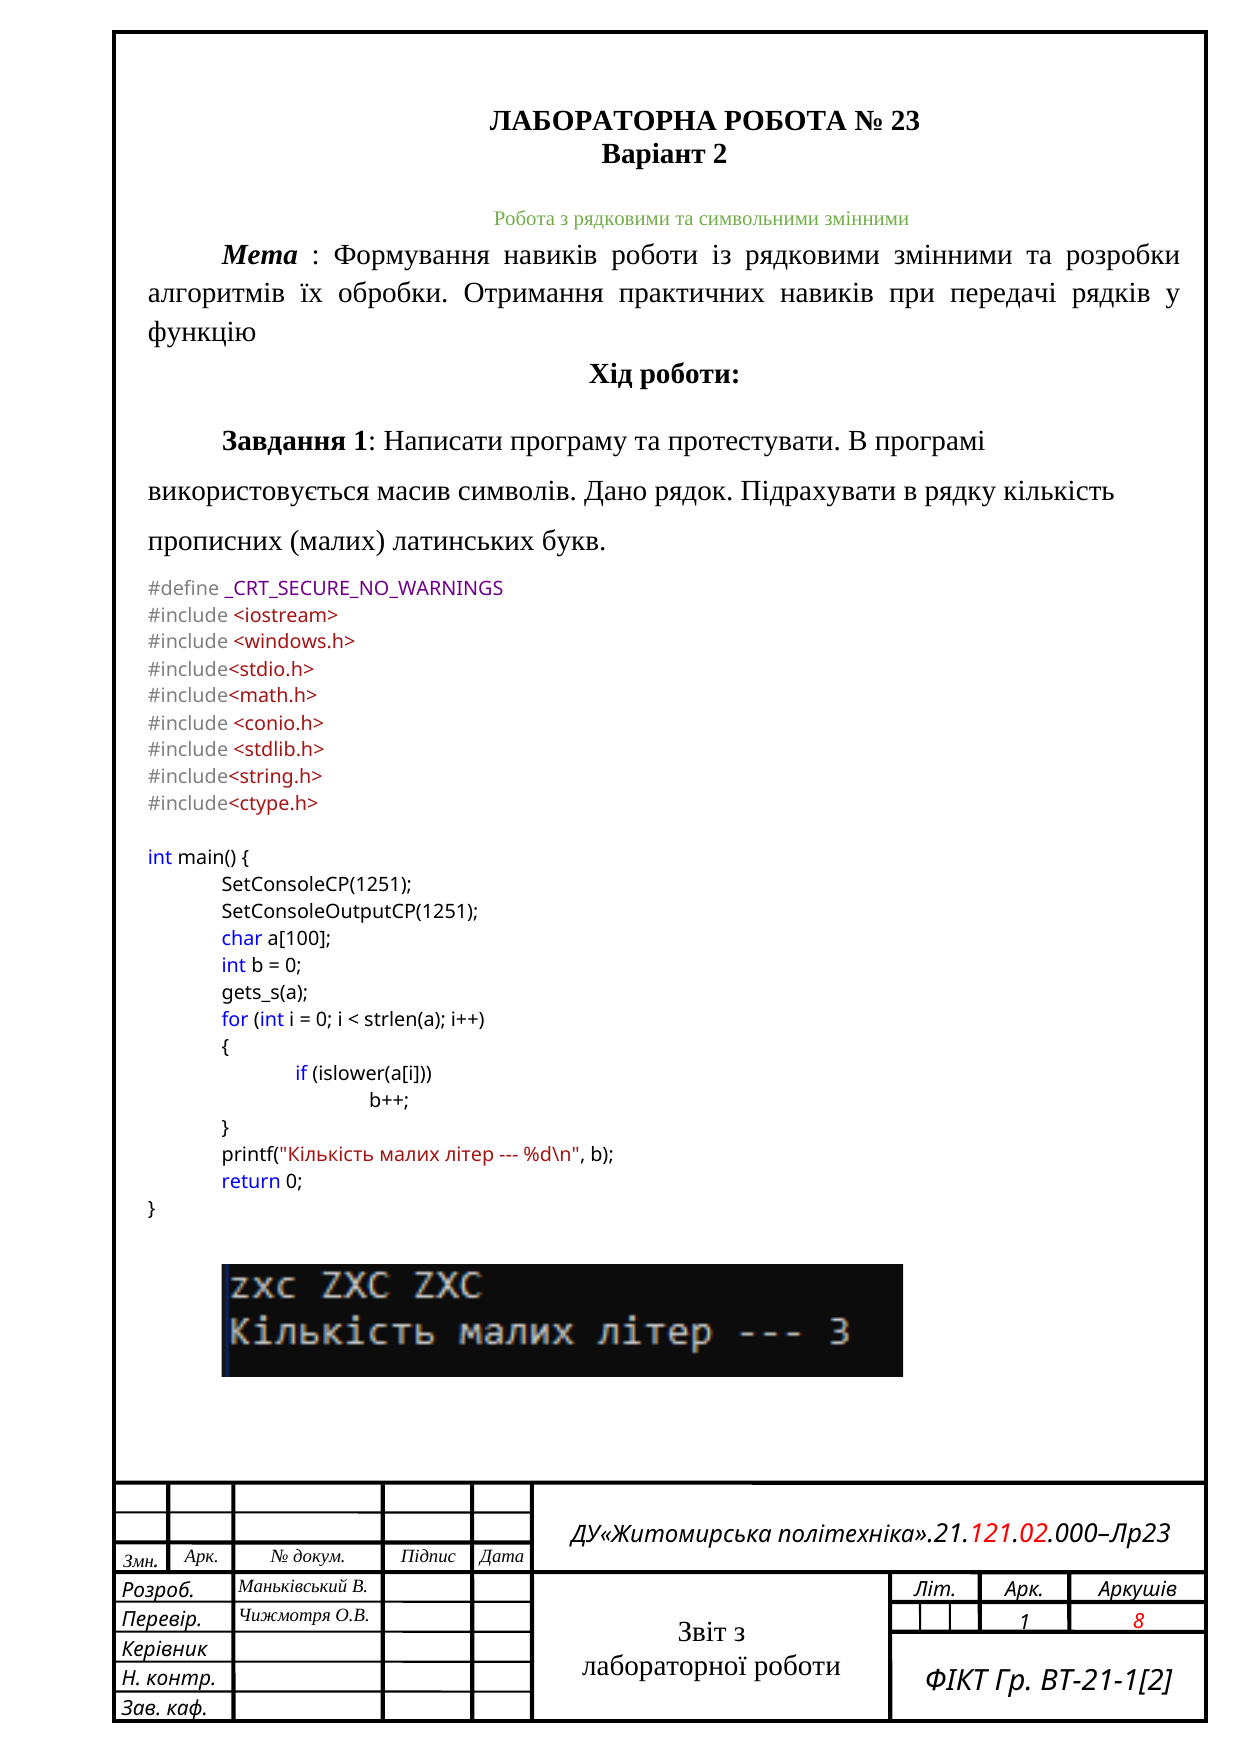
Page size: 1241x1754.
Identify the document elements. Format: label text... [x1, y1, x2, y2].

text #include <conio.h> [148, 709, 1181, 736]
text #include <stdlib.h> [148, 736, 1181, 763]
text #include<ctype.h> [148, 790, 1181, 817]
text if (islower(a[i])) [148, 1059, 1181, 1086]
text int main() { [148, 844, 1181, 871]
text ЛАБОРАТОРНА РОБОТА № 23 [148, 103, 1181, 136]
text b++; [148, 1086, 1181, 1113]
text #include <iostream> [148, 601, 1181, 628]
picture [221, 1264, 904, 1377]
text } [148, 1113, 1181, 1140]
text Хід роботи: [148, 356, 1181, 389]
text printf("Кількість малих літер --- %d\n", b); [148, 1140, 1181, 1167]
text char a[100]; [148, 924, 1181, 952]
text int b = 0; [148, 952, 1181, 978]
text Робота з рядковими та символьними змінними [148, 206, 1181, 230]
text #include<math.h> [148, 682, 1181, 709]
text Варіант 2 [148, 136, 1181, 170]
text #include<string.h> [148, 763, 1181, 790]
text SetConsoleOutputCP(1251); [148, 898, 1181, 924]
text Мета : Формування навиків роботи із рядковими змінними та розробки алгоритмів їх обробки. Отримання практичних навиків при передачі рядків у функцію [148, 237, 1181, 348]
text Завдання 1: Написати програму та протестувати. В програмі використовується масив символів. Дано рядок. Підрахувати в рядку кількість прописних (малих) латинських букв. [148, 423, 1181, 557]
text return 0; [148, 1167, 1181, 1194]
text #include <windows.h> [148, 628, 1181, 655]
text { [148, 1032, 1181, 1059]
text gets_s(a); [148, 978, 1181, 1006]
text } [148, 1194, 1181, 1221]
text SetConsoleCP(1251); [148, 871, 1181, 898]
text #define _CRT_SECURE_NO_WARNINGS [148, 574, 1181, 601]
text #include<stdio.h> [148, 655, 1181, 682]
text for (int i = 0; i < strlen(a); i++) [148, 1006, 1181, 1032]
